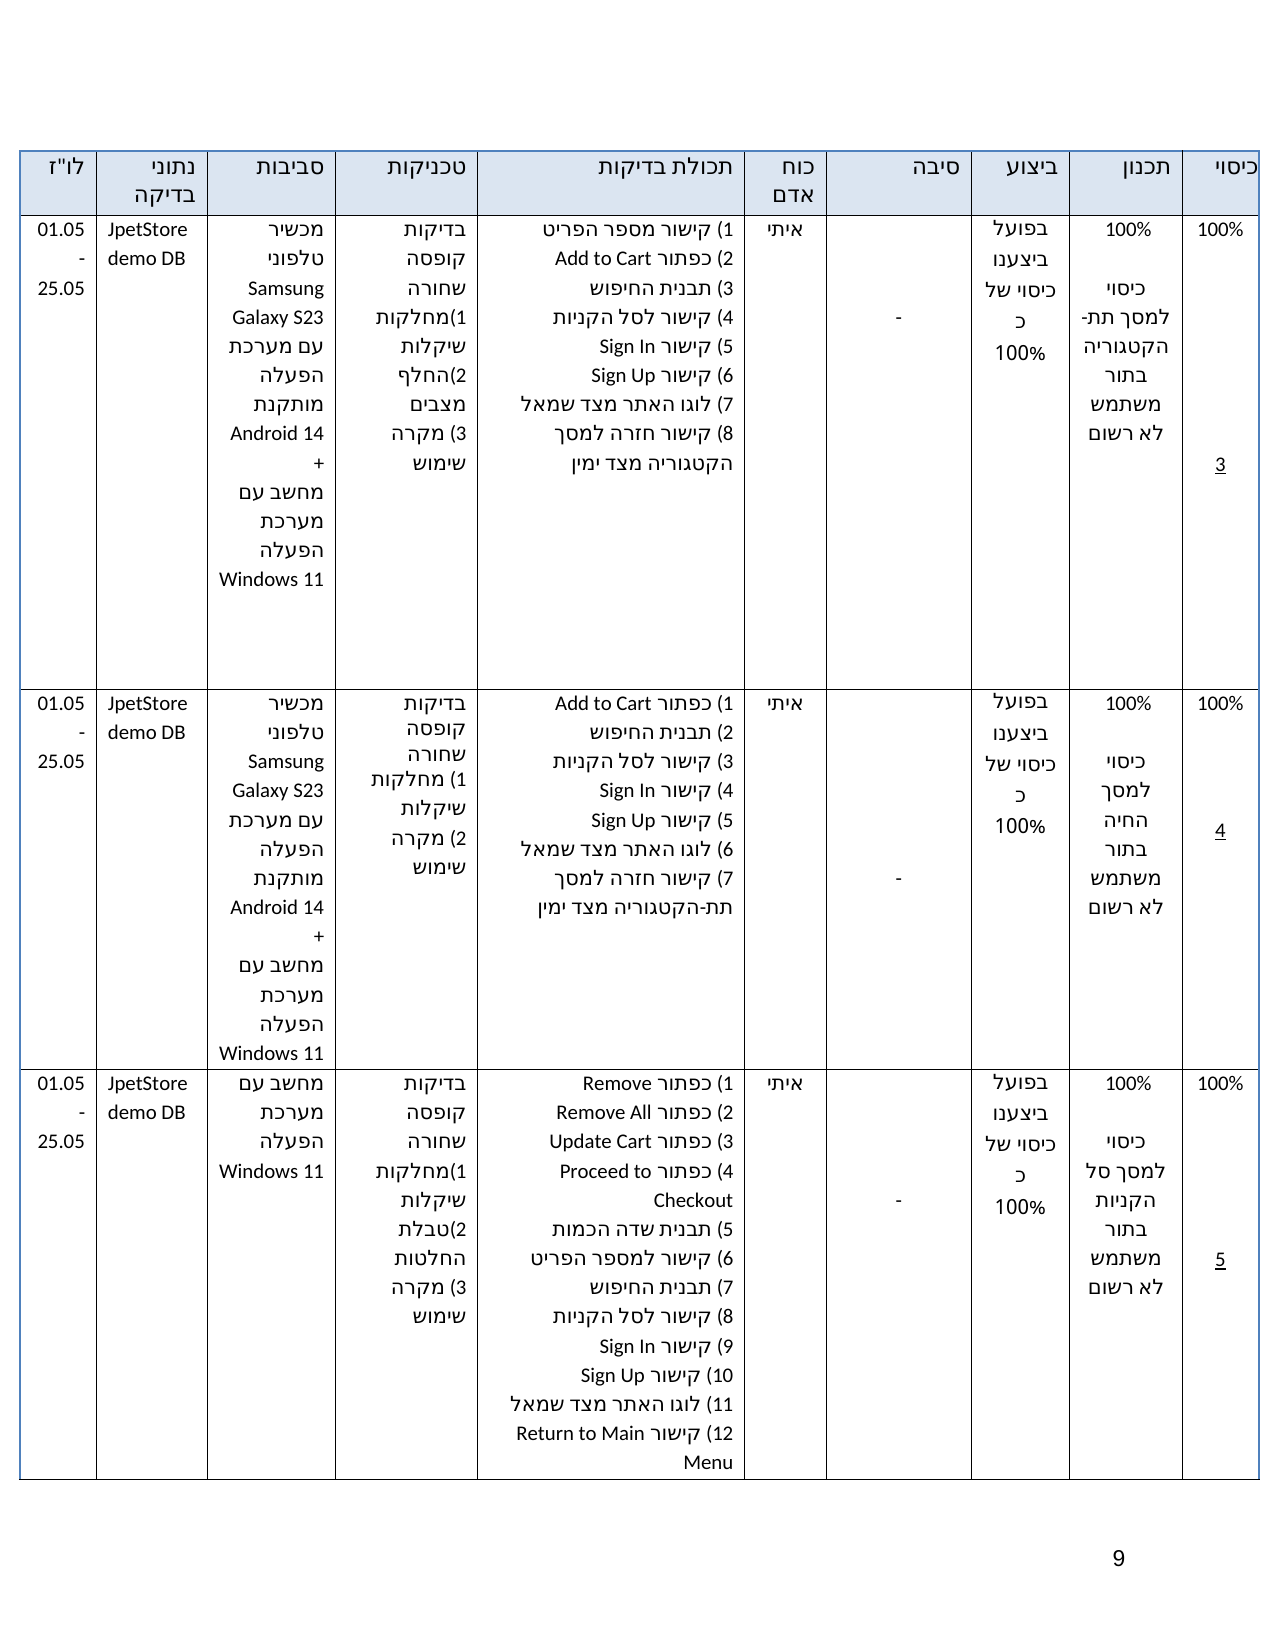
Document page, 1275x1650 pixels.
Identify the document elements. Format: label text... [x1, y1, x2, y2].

table_header נתוני בדיקה [97, 152, 207, 215]
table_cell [208, 216, 335, 689]
table_cell - [827, 690, 971, 1069]
table_header תכולת בדיקות [478, 152, 744, 215]
table_cell 100% כיסוי למסך תת- הקטגוריה בתור משתמש לא רשום [1070, 216, 1182, 689]
table_cell 100% 3 [1183, 216, 1258, 689]
table_header סיבה [827, 152, 971, 215]
table_header לו"ז [21, 152, 96, 215]
table_cell - [827, 1070, 971, 1479]
table_cell איתי [745, 1070, 826, 1479]
table_header כיסוי [1183, 152, 1258, 215]
table_header סביבות [208, 152, 335, 215]
table_cell 1) כפתור Remove 2) כפתור Remove All 3) כפתור Update Cart 4) כפתור Proceed to Checkout 5) תבנית שדה הכמות 6) קישור למספר הפריט 7) תבנית החיפוש 8) קישור לסל הקניות 9) קישור Sign In 10) קישור Sign Up 11) לוגו האתר מצד שמאל 12) קישור Return to Main Menu [478, 1070, 744, 1479]
table_header תכנון [1070, 152, 1182, 215]
table_cell 01.05 - 25.05 [21, 690, 96, 1069]
table_cell בדיקות קופסה שחורה 1)מחלקות שיקלות 2)החלף מצבים 3) מקרה שימוש [336, 216, 477, 689]
table_header ביצוע [972, 152, 1069, 215]
table_cell JpetStore demo DB [97, 1070, 207, 1479]
table_cell 1) קישור מספר הפריט 2) כפתור Add to Cart 3) תבנית החיפוש 4) קישור לסל הקניות 5) קישור Sign In 6) קישור Sign Up 7) לוגו האתר מצד שמאל 8) קישור חזרה למסך הקטגוריה מצד ימין [478, 216, 744, 689]
table_cell - [827, 216, 971, 689]
table_cell בפועל ביצענו כיסוי של כ 100% [972, 1070, 1069, 1479]
table_cell בפועל ביצענו כיסוי של כ 100% [972, 216, 1069, 689]
table_cell 01.05 - 25.05 [21, 216, 96, 689]
table_header כוח אדם [745, 152, 826, 215]
table_cell מחשב עם מערכת הפעלה Windows 11 [208, 1070, 335, 1479]
table_header טכניקות [336, 152, 477, 215]
table_cell בדיקות קופסה שחורה 1)מחלקות שיקלות 2)טבלת החלטות 3) מקרה שימוש [336, 1070, 477, 1479]
table_cell איתי [745, 216, 826, 689]
table_cell 100% 4 [1183, 690, 1258, 1069]
table_cell 1) כפתור Add to Cart 2) תבנית החיפוש 3) קישור לסל הקניות 4) קישור Sign In 5) קישור Sign Up 6) לוגו האתר מצד שמאל 7) קישור חזרה למסך תת-הקטגוריה מצד ימין [478, 690, 744, 1069]
table_cell 01.05 - 25.05 [21, 1070, 96, 1479]
table_cell 100% 5 [1183, 1070, 1258, 1479]
table_cell 100% כיסוי למסך סל הקניות בתור משתמש לא רשום [1070, 1070, 1182, 1479]
table_cell JpetStore demo DB [97, 216, 207, 689]
table_cell איתי [745, 690, 826, 1069]
table_cell מכשיר טלפוני Samsung Galaxy S23 עם מערכת הפעלה מותקנת Android 14 + מחשב עם מערכת הפעלה Windows 11 [208, 690, 335, 1069]
table_cell JpetStore demo DB [97, 690, 207, 1069]
table_cell בפועל ביצענו כיסוי של כ 100% [972, 690, 1069, 1069]
table_cell בדיקות קופסה שחורה 1) מחלקות שיקלות 2) מקרה שימוש [336, 690, 477, 1069]
table_cell 100% כיסוי למסך החיה בתור משתמש לא רשום [1070, 690, 1182, 1069]
